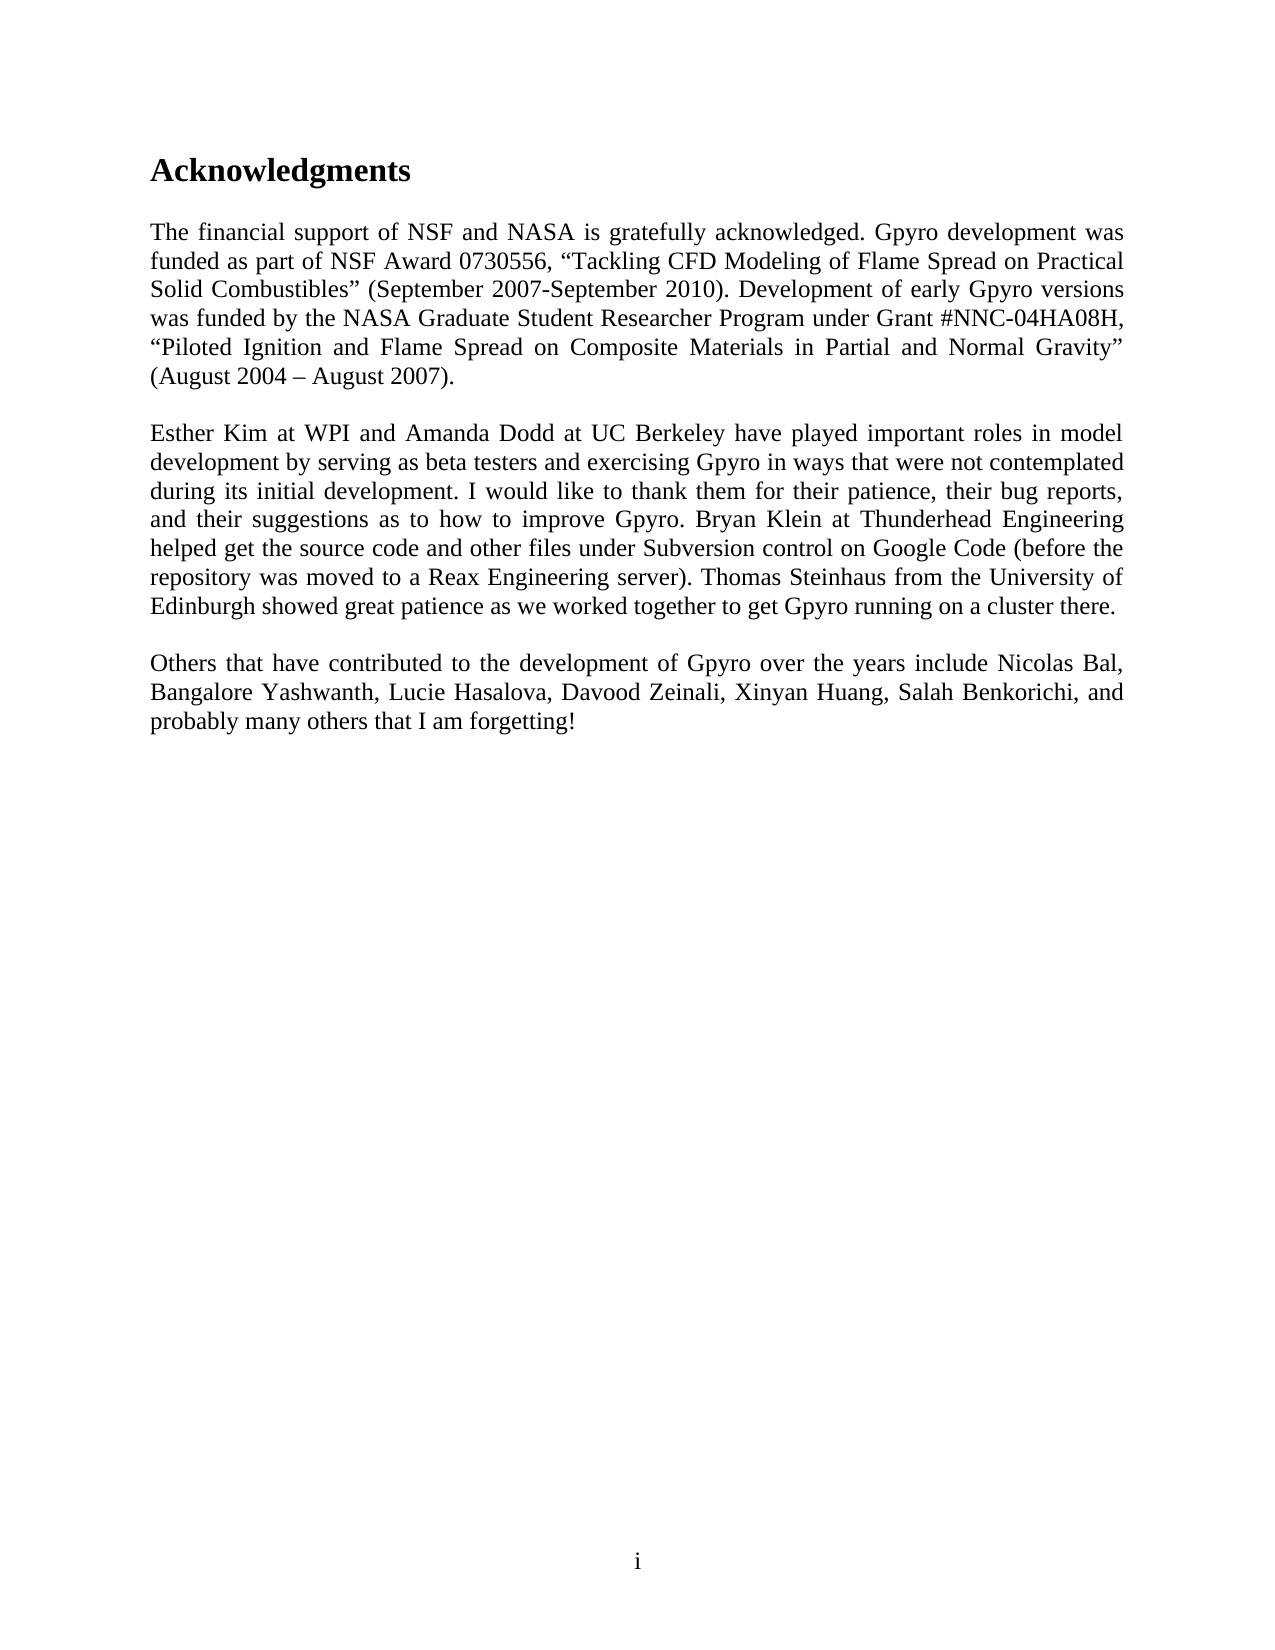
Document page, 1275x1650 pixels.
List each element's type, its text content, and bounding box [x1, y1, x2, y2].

text The financial support of NSF and NASA is gratefully acknowledged. Gpyro development was funded as part of NSF Award 0730556, “Tackling CFD Modeling of Flame Spread on Practical Solid Combustibles” (September 2007-September 2010). Development of early Gpyro versions was funded by the NASA Graduate Student Researcher Program under Grant #NNC-04HA08H, “Piloted Ignition and Flame Spread on Composite Materials in Partial and Normal Gravity” (August 2004 – August 2007). [150, 217, 1125, 389]
text Acknowledgments [150, 150, 1125, 188]
text Others that have contributed to the development of Gpyro over the years include Nicolas Bal, Bangalore Yashwanth, Lucie Hasalova, Davood Zeinali, Xinyan Huang, Salah Benkorichi, and probably many others that I am forgetting! [150, 648, 1125, 734]
text Esther Kim at WPI and Amanda Dodd at UC Berkeley have played important roles in model development by serving as beta testers and exercising Gpyro in ways that were not contemplated during its initial development. I would like to thank them for their patience, their bug reports, and their suggestions as to how to improve Gpyro. Bryan Klein at Thunderhead Engineering helped get the source code and other files under Subversion control on Google Code (before the repository was moved to a Reax Engineering server). Thomas Steinhaus from the showed great patience as we worked together to get Gpyro running on a cluster there. [150, 418, 1125, 619]
